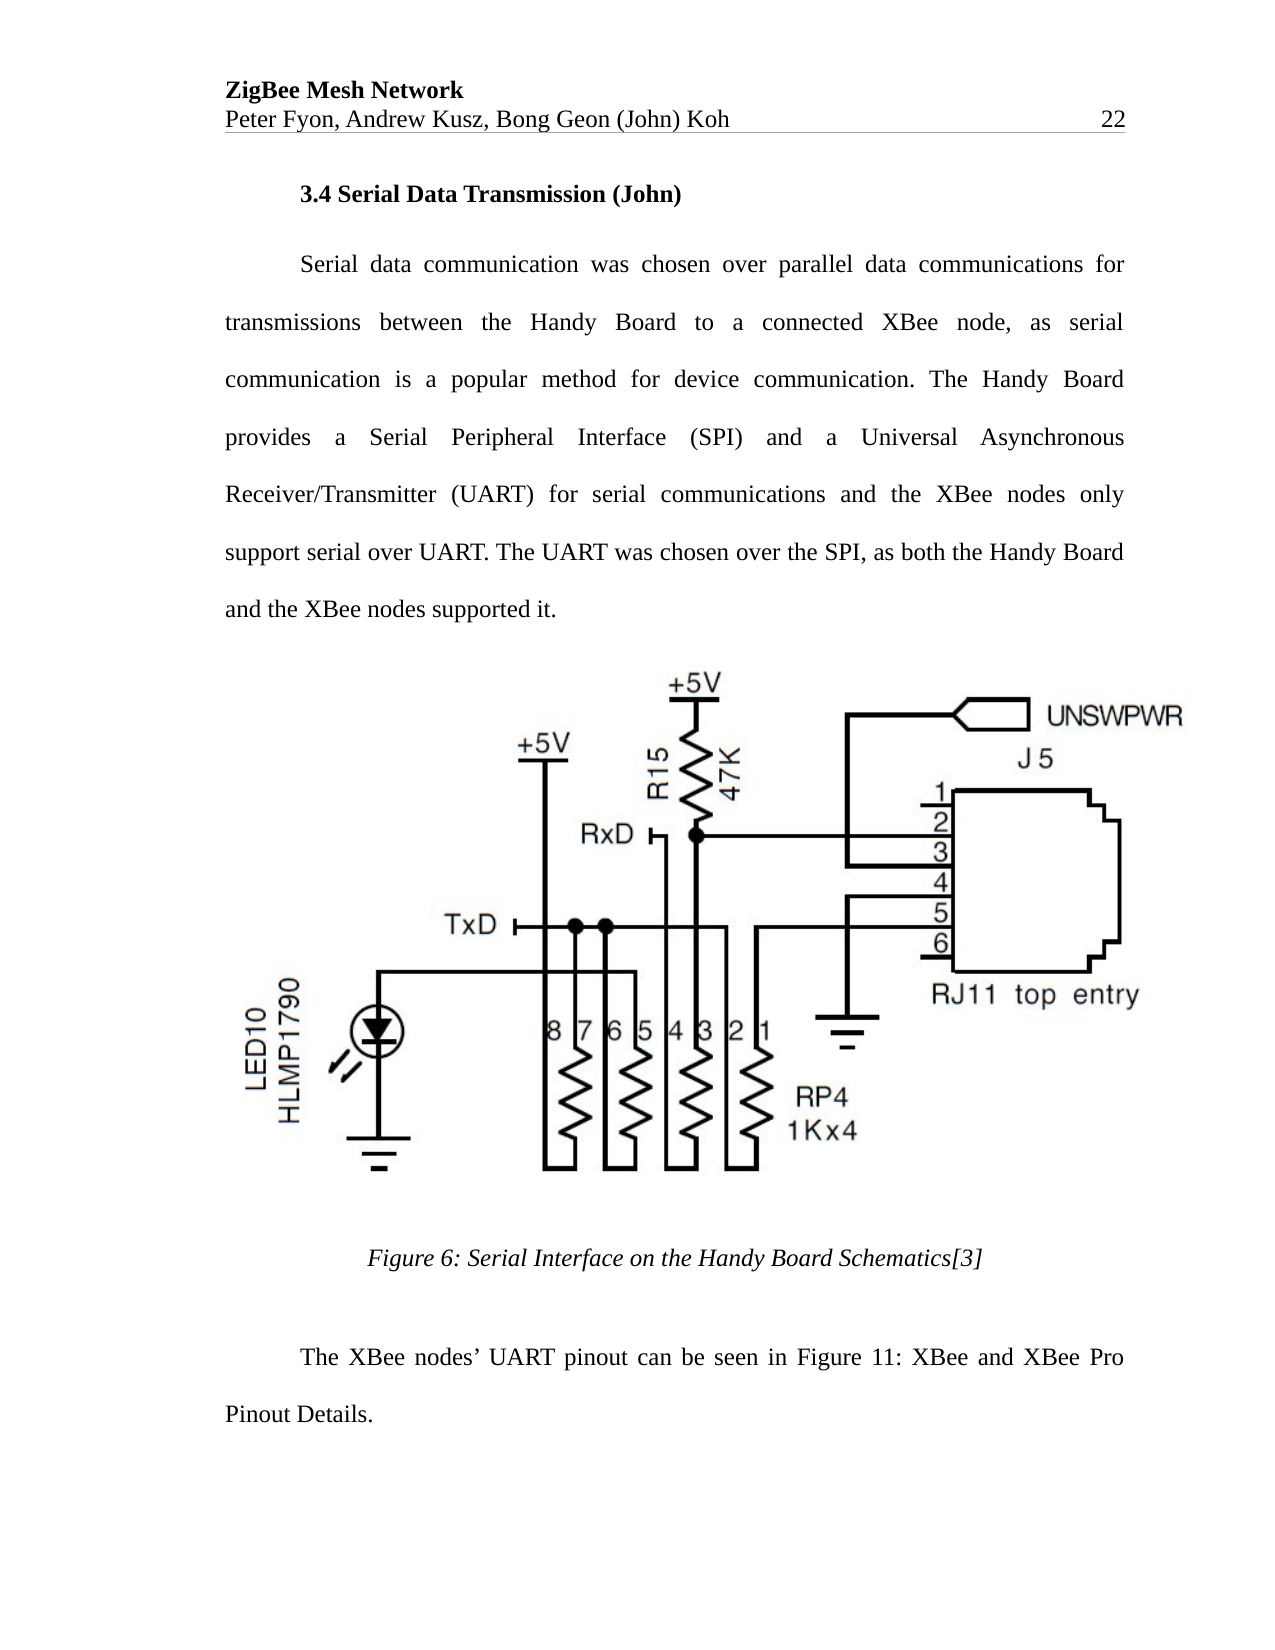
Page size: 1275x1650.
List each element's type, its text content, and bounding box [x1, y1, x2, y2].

text The XBee nodes’ UART pinout can be seen in Figure 11: XBee and XBee Pro Pinout Details. [225, 1342, 1125, 1428]
subtitle Serial Data Transmission (John) [300, 179, 1125, 208]
text Figure 6: Serial Interface on the Handy Board Schematics[3] [225, 1243, 1125, 1272]
picture [225, 651, 1200, 1202]
text Serial data communication was chosen over parallel data communications for transmissions between the Handy Board to a connected XBee node, as serial communication is a popular method for device communication. The Handy Board provides a Serial Peripheral Interface (SPI) and a Universal Asynchronous Receiver/Transmitter (UART) for serial communications and the XBee nodes only support serial over UART. The UART was chosen over the SPI, as both the Handy Board and the XBee nodes supported it. [225, 249, 1125, 623]
